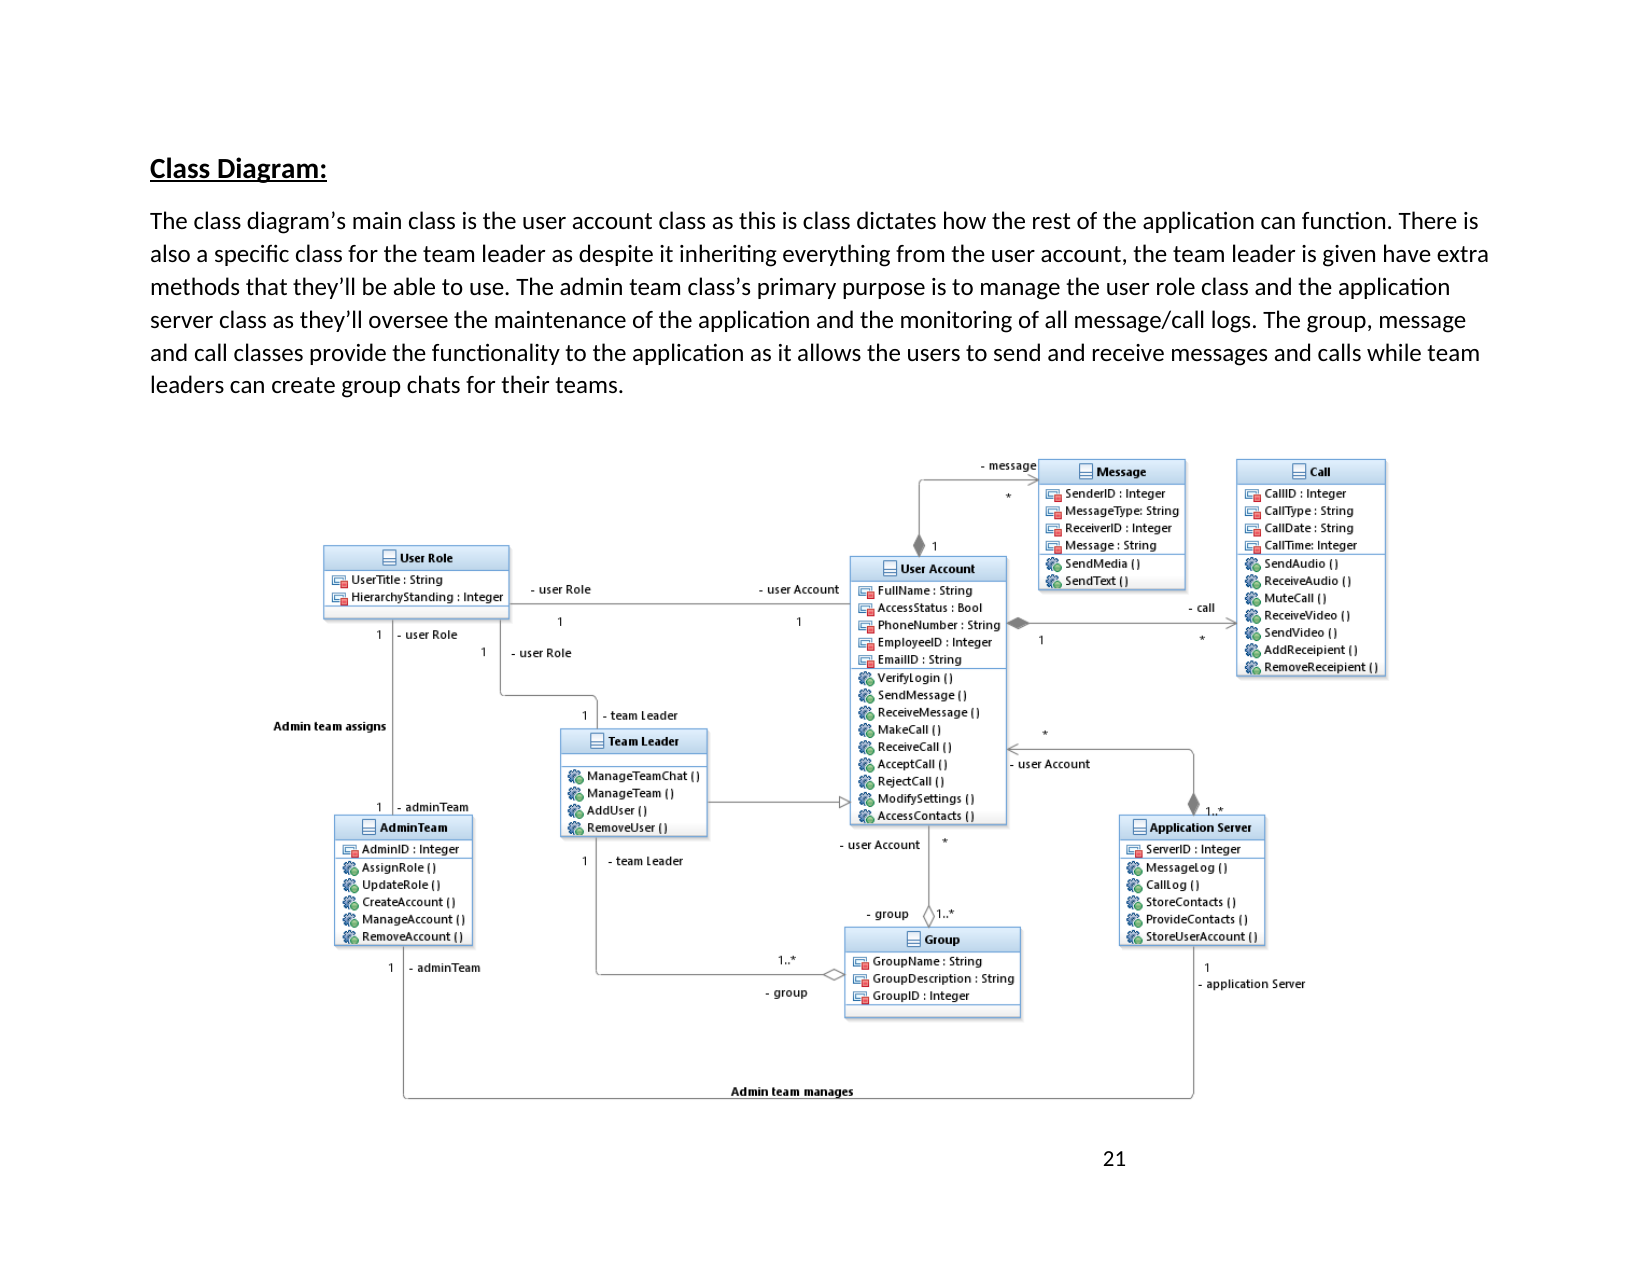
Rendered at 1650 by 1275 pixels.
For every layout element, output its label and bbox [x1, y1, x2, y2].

picture [249, 432, 1401, 1125]
